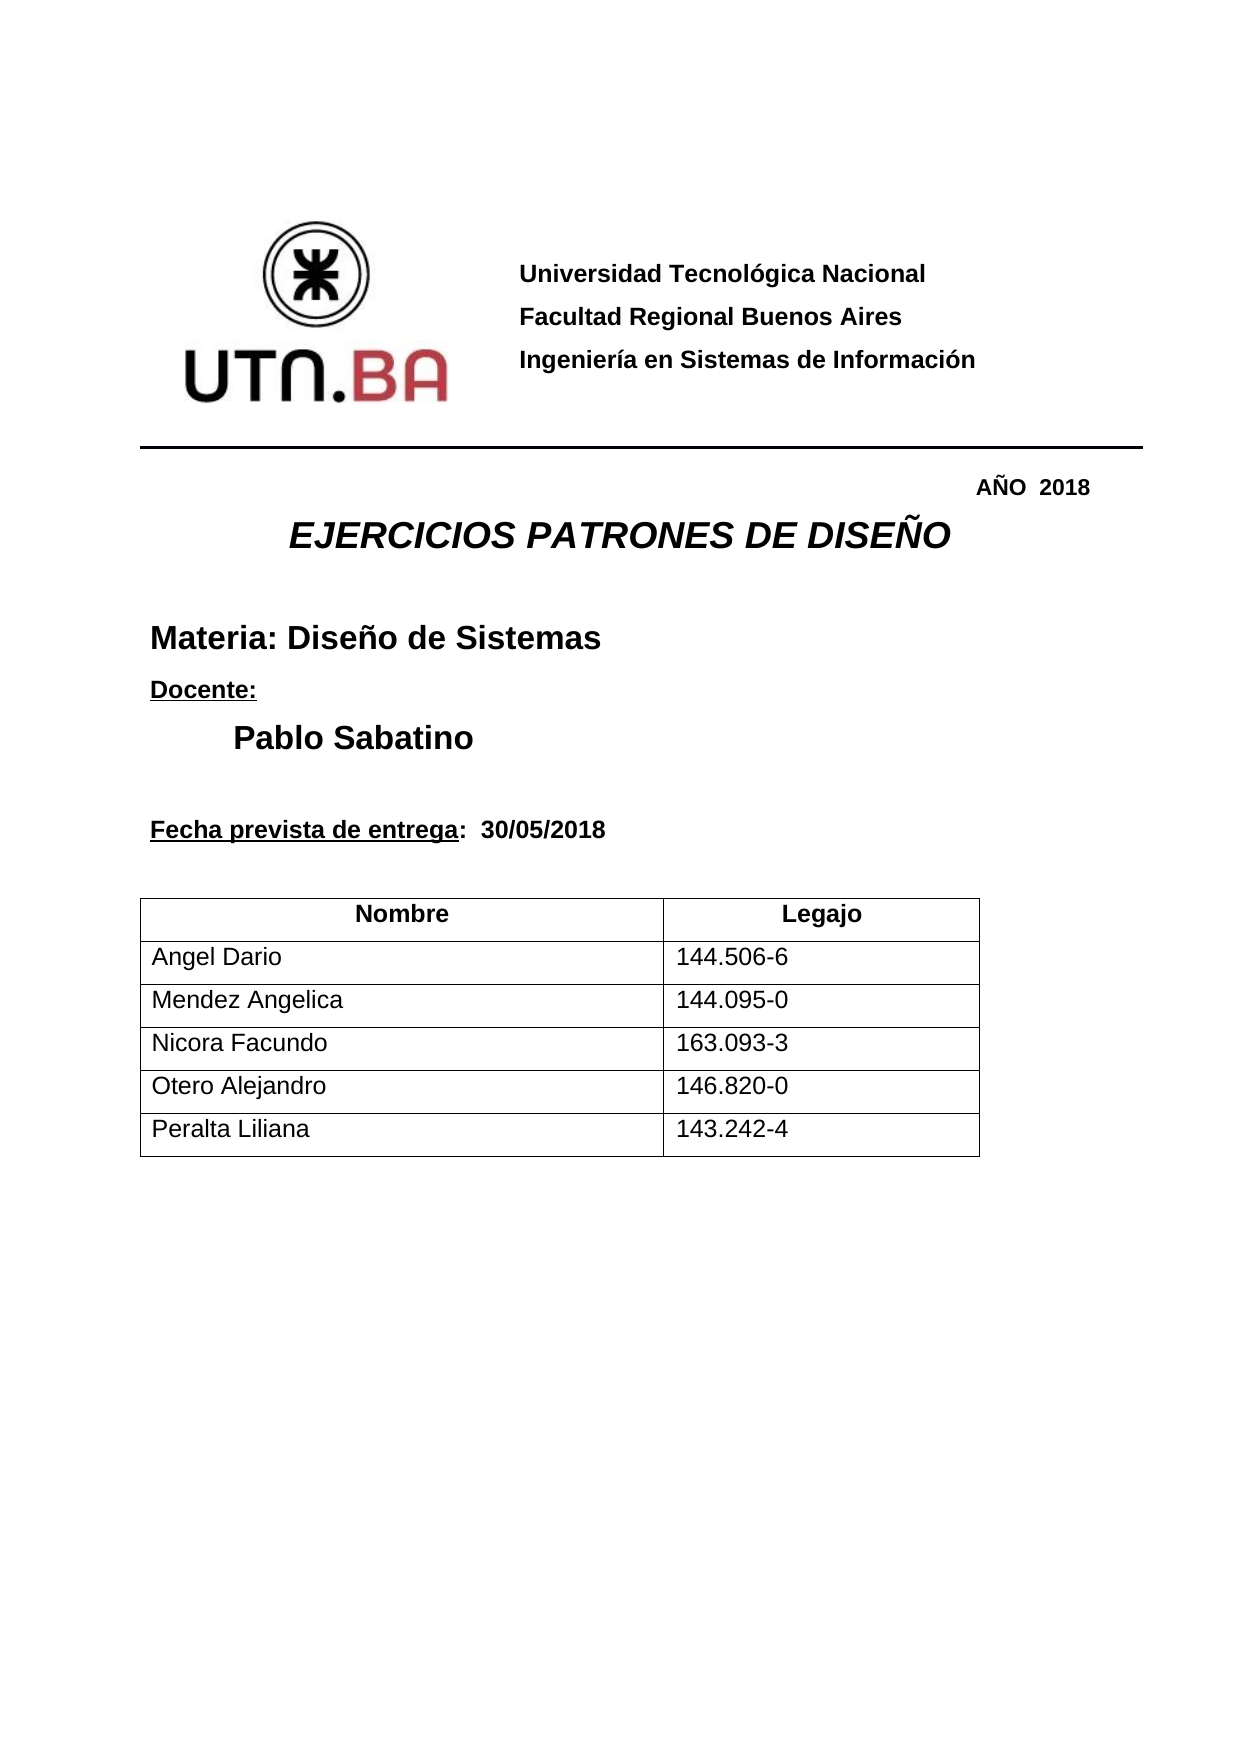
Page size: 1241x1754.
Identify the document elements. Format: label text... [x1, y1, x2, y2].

table_cell Otero Alejandro [141, 1071, 663, 1113]
text Fecha prevista de entrega: 30/05/2018 [150, 816, 1090, 844]
table_cell Angel Dario [141, 942, 663, 984]
text Materia: Diseño de Sistemas [150, 618, 1090, 656]
table_header Nombre [141, 899, 663, 941]
text Pablo Sabatino [150, 718, 1090, 757]
table_header [140, 180, 493, 446]
table_cell 144.506-6 [664, 942, 979, 984]
text Docente: [150, 675, 1090, 704]
table_cell Mendez Angelica [141, 985, 663, 1027]
table_cell Nicora Facundo [141, 1028, 663, 1070]
picture [183, 219, 450, 404]
table_cell Peralta Liliana [141, 1114, 663, 1156]
text EJERCICIOS PATRONES DE DISEÑO [150, 513, 1090, 557]
table_cell 163.093-3 [664, 1028, 979, 1070]
table_cell 144.095-0 [664, 985, 979, 1027]
table_header Universidad Tecnológica Nacional Facultad Regional Buenos Aires Ingeniería en Sistemas de Información [493, 180, 1143, 446]
table_cell 146.820-0 [664, 1071, 979, 1113]
text AÑO 2018 [150, 474, 1090, 500]
table_cell 143.242-4 [664, 1114, 979, 1156]
table_header Legajo [664, 899, 979, 941]
